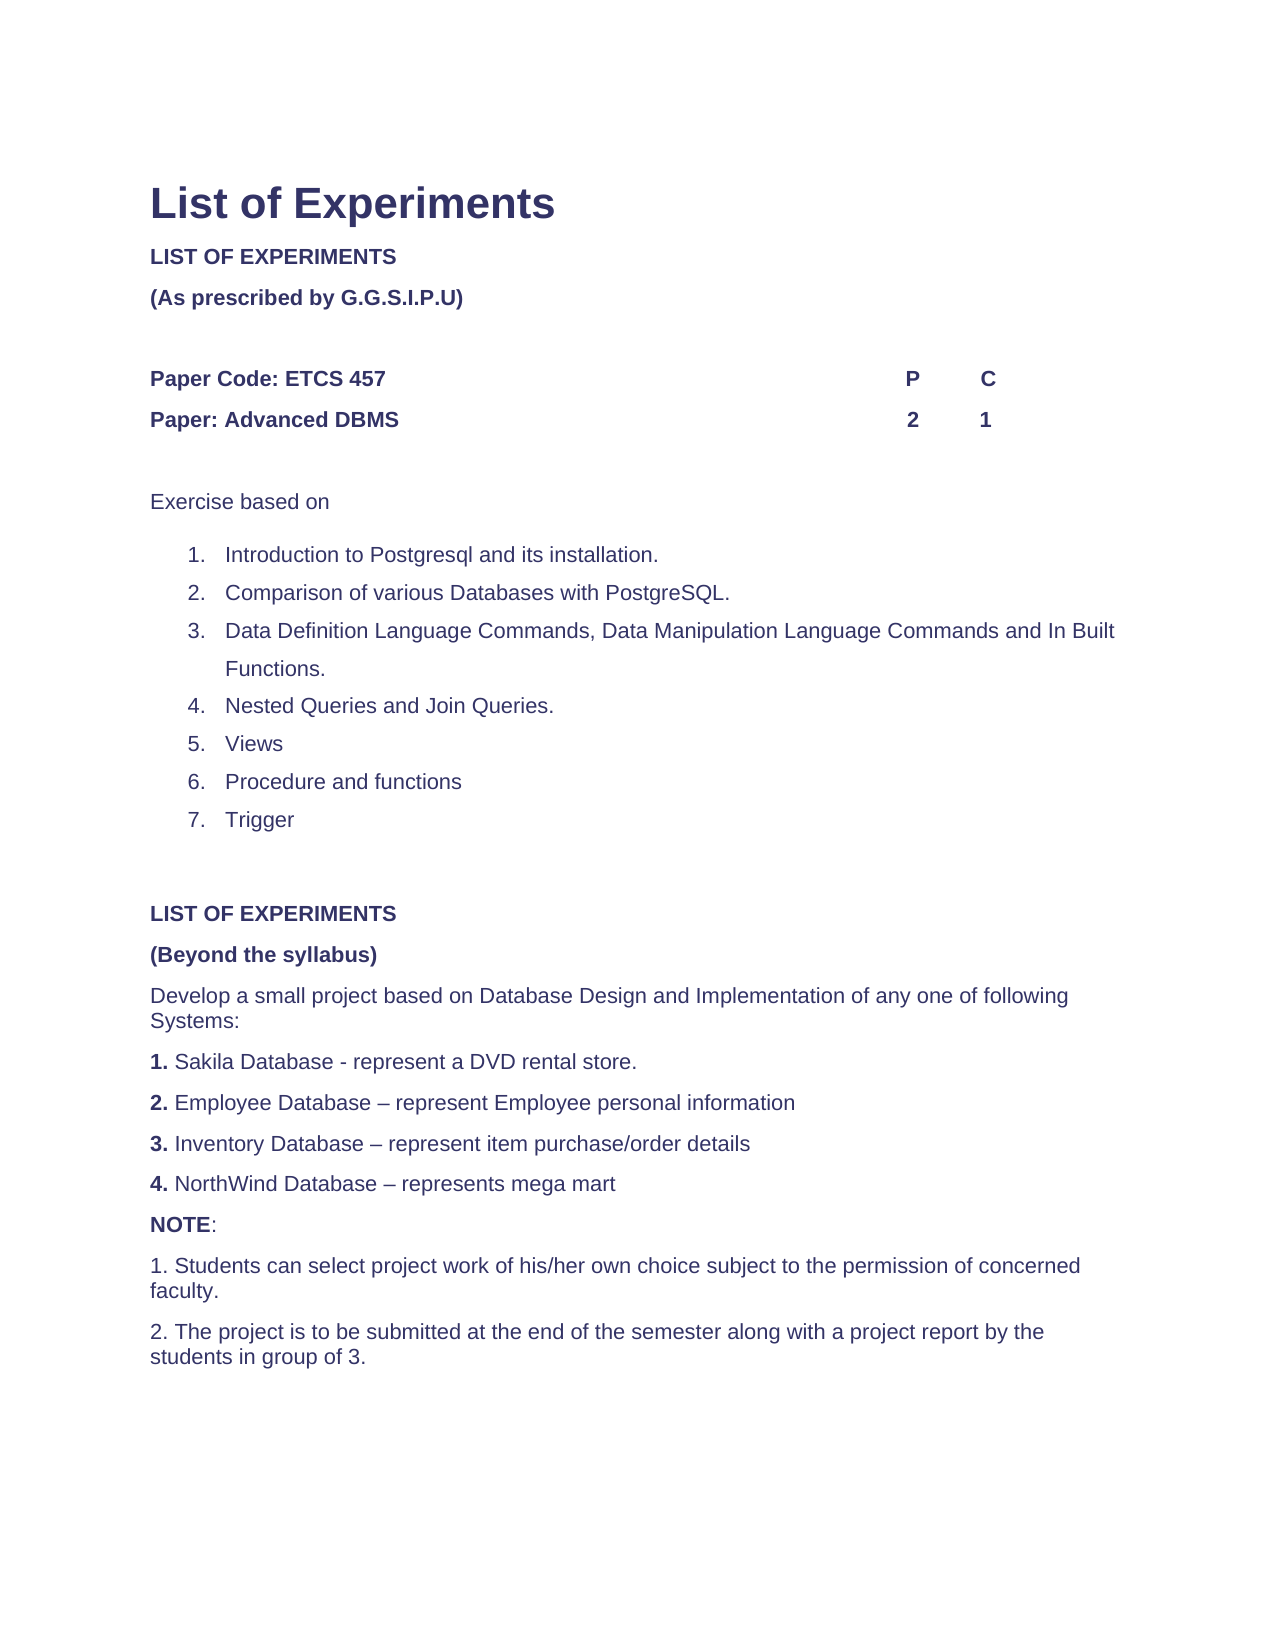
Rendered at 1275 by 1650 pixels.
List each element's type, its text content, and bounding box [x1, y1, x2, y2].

list Comparison of various Databases with PostgreSQL. [187, 580, 1125, 605]
text LIST OF EXPERIMENTS [150, 901, 1125, 926]
text Develop a small project based on Database Design and Implementation of any one of following Systems: [150, 983, 1125, 1033]
list Views [187, 731, 1125, 756]
list Nested Queries and Join Queries. [187, 693, 1125, 719]
text 4. NorthWind Database – represents mega mart [150, 1171, 1125, 1197]
text LIST OF EXPERIMENTS [150, 244, 1125, 269]
text (As prescribed by G.G.S.I.P.U) [150, 284, 1125, 310]
list Introduction to Postgresql and its installation. [187, 542, 1125, 567]
list Trigger [187, 807, 1125, 832]
text Exercise based on [150, 489, 1125, 514]
text Paper: Advanced DBMS 2 1 [150, 407, 1125, 432]
text 3. Inventory Database – represent item purchase/order details [150, 1131, 1125, 1156]
list Procedure and functions [187, 769, 1125, 794]
text 1. Sakila Database - represent a DVD rental store. [150, 1049, 1125, 1074]
text 2. The project is to be submitted at the end of the semester along with a project report by the students in group of 3. [150, 1319, 1125, 1369]
text Paper Code: ETCS 457 P C [150, 366, 1125, 391]
list Data Definition Language Commands, Data Manipulation Language Commands and In Built Functions. [187, 618, 1125, 681]
text 1. Students can select project work of his/her own choice subject to the permission of concerned faculty. [150, 1253, 1125, 1303]
text NOTE: [150, 1212, 1125, 1237]
text List of Experiments [150, 166, 1125, 228]
text 2. Employee Database – represent Employee personal information [150, 1090, 1125, 1115]
text (Beyond the syllabus) [150, 942, 1125, 967]
